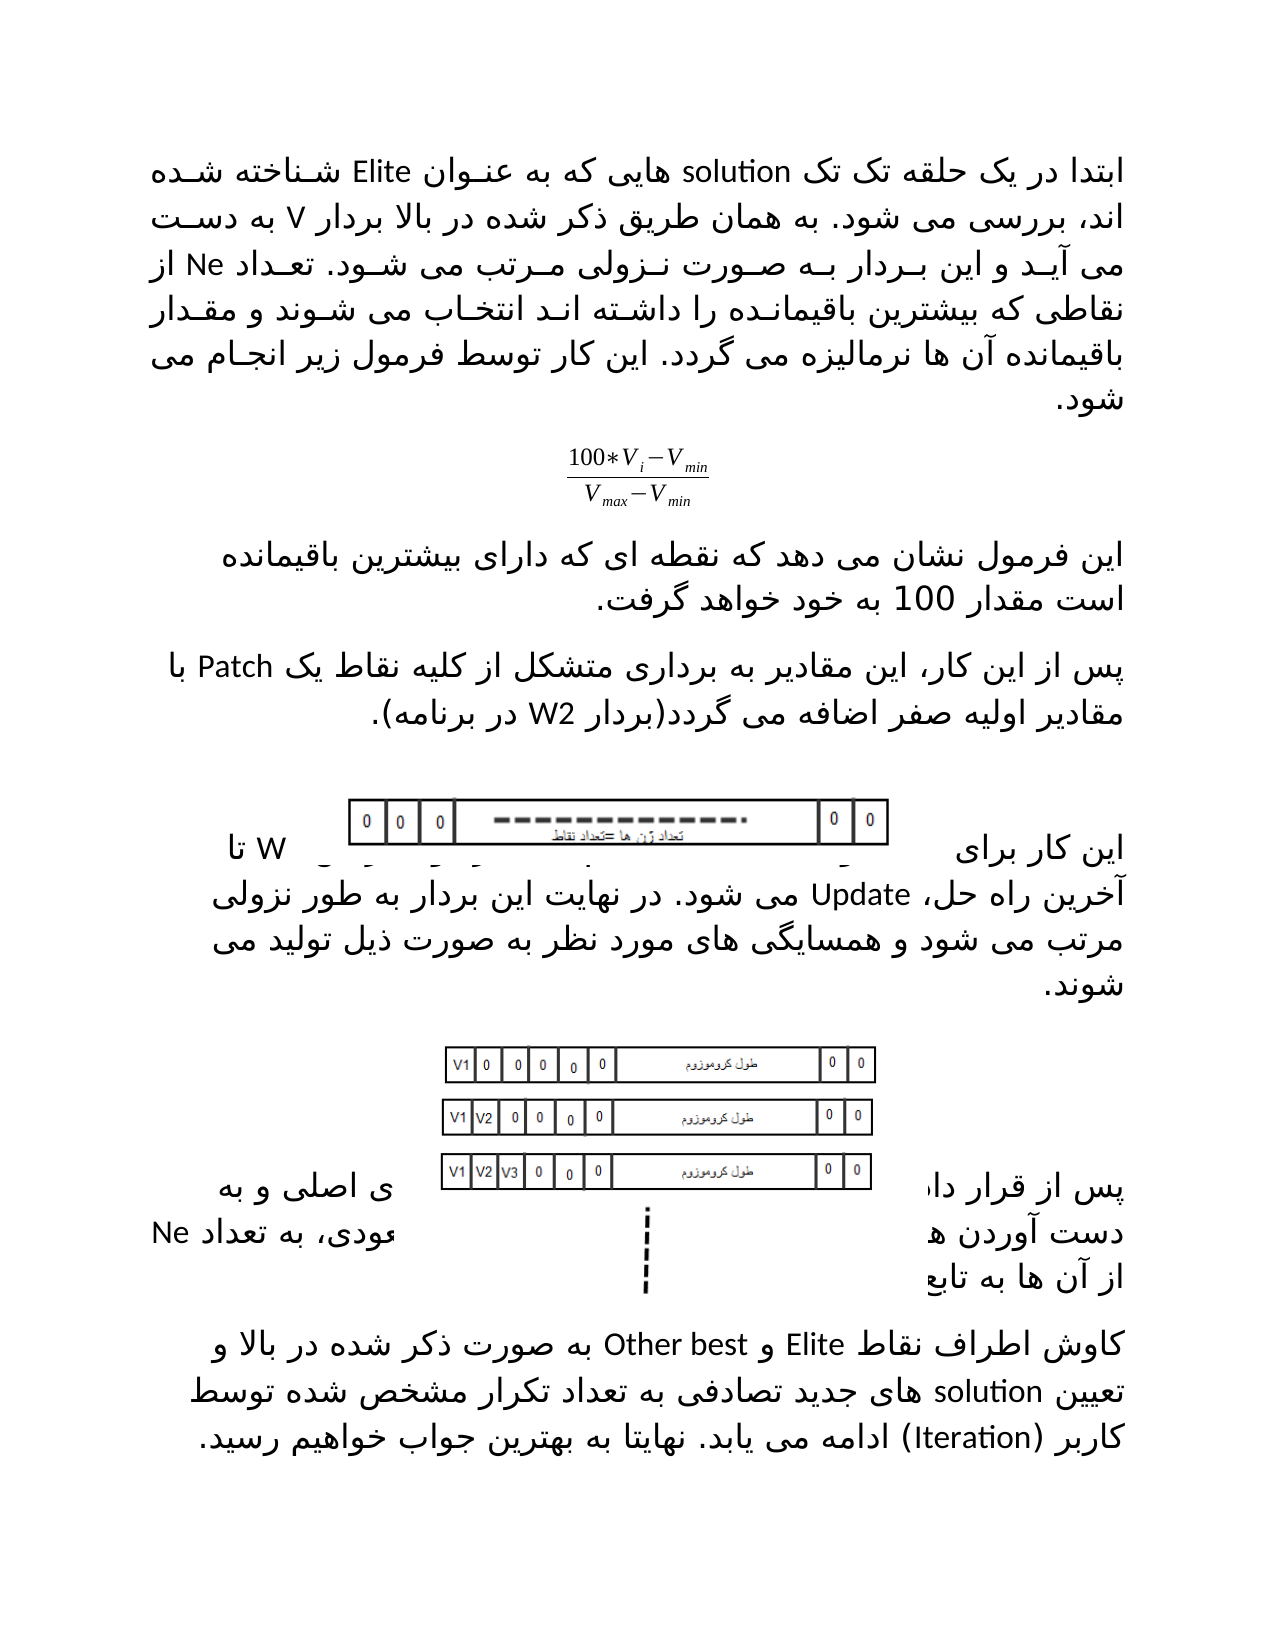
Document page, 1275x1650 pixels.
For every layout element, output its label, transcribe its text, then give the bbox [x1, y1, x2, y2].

text کاوش اطراف نقاط Elite و Other best به صورت ذکر شده در بالا و تعیین solution های جدید تصادفی به تعداد تکرار مشخص شده توسط کاربر (Iteration) ادامه می یابد. نهایتا به بهترین جواب خواهیم رسید. [150, 1323, 1125, 1457]
text پس از قرار دادن این همسایگی ها در کنار solution های اصلی و به دست آوردن هزینه هر کدام و مرتب سازی به طور صعودی، به تعداد Ne از آن ها به تابع اصلی باز گردانده می شود. [928, 1165, 1125, 1297]
text این کار برای همه جواب های Elite انجام می گیرد و ماتریس W2 تا آخرین راه حل، Update می شود. در نهایت این بردار به طور نزولی مرتب می شود و همسایگی های مورد نظر به صورت ذیل تولید می شوند. [150, 827, 1125, 1003]
text این فرمول نشان می دهد که نقطه ای که دارای بیشترین باقیمانده است مقدار 100 به خود خواهد گرفت. [150, 535, 1125, 619]
text ابتدا در یک حلقه تک تک solution هایی که به عنوان Elite شناخته شده اند، بررسی می شود. به همان طریق ذکر شده در بالا بردار V به دست می آید و این بردار به صورت نزولی مرتب می شود. تعداد Ne از نقاطی که بیشترین باقیمانده را داشته اند انتخاب می شوند و مقدار باقیمانده آن ها نرمالیزه می گردد. این کار توسط فرمول زیر انجام می شود. [150, 150, 1125, 417]
picture [408, 1033, 912, 1304]
picture [302, 782, 934, 856]
text پس از قرار دادن این همسایگی ها در کنار solution های اصلی و به دست آوردن هزینه هر کدام و مرتب سازی به طور صعودی، به تعداد Ne از آن ها به تابع اصلی باز گردانده می شود. [150, 1165, 394, 1297]
text پس از این کار، این مقادیر به برداری متشکل از کلیه نقاط یک Patch با مقادیر اولیه صفر اضافه می گردد(بردار W2 در برنامه). [150, 645, 1125, 732]
